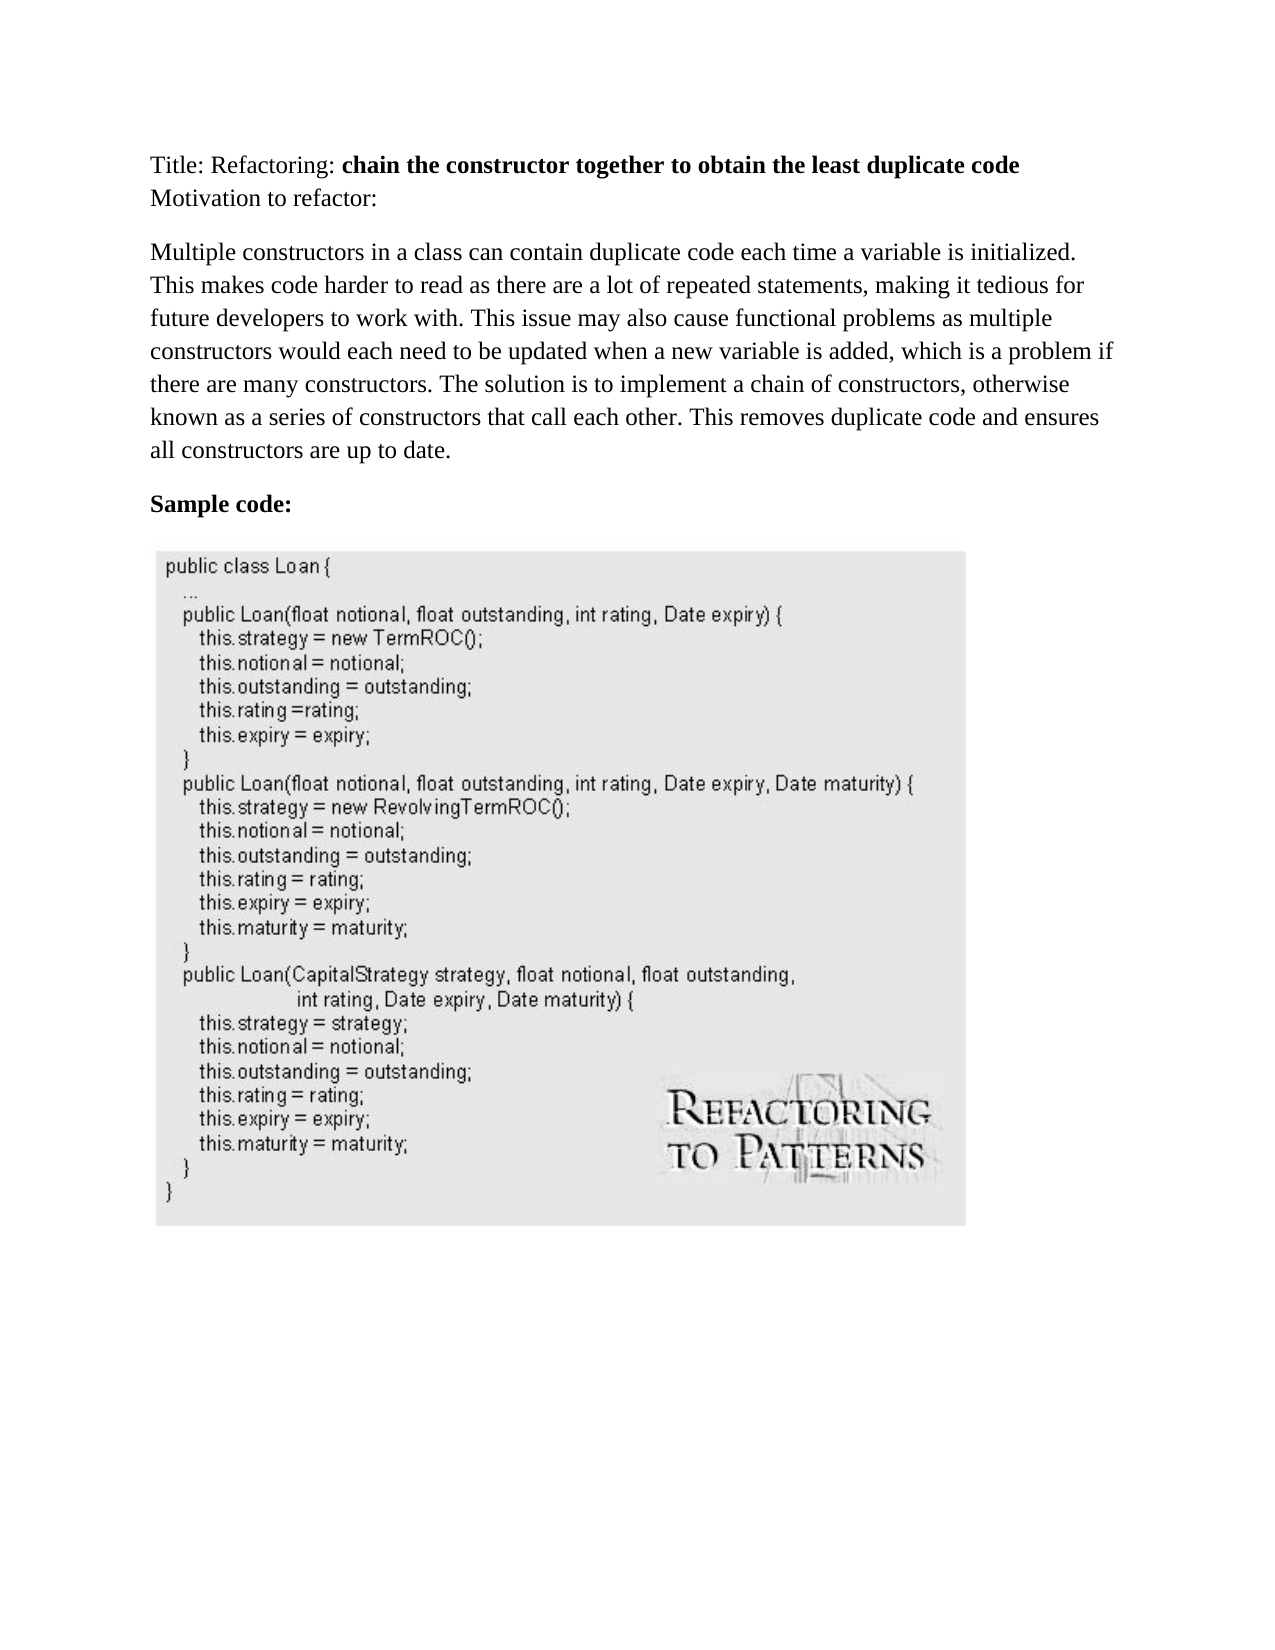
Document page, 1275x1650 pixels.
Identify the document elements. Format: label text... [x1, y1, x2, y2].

text Title: Refactoring: chain the constructor together to obtain the least duplicate code Motivation to refactor: [150, 150, 1125, 212]
text Multiple constructors in a class can contain duplicate code each time a variable is initialized. This makes code harder to read as there are a lot of repeated statements, making it tedious for future developers to work with. This issue may also cause functional problems as multiple constructors would each need to be updated when a new variable is added, which is a problem if there are many constructors. The solution is to implement a chain of constructors, otherwise known as a series of constructors that call each other. This removes duplicate code and ensures all constructors are up to date. [150, 237, 1125, 464]
text Sample code: [150, 489, 1125, 518]
picture [150, 542, 966, 1226]
